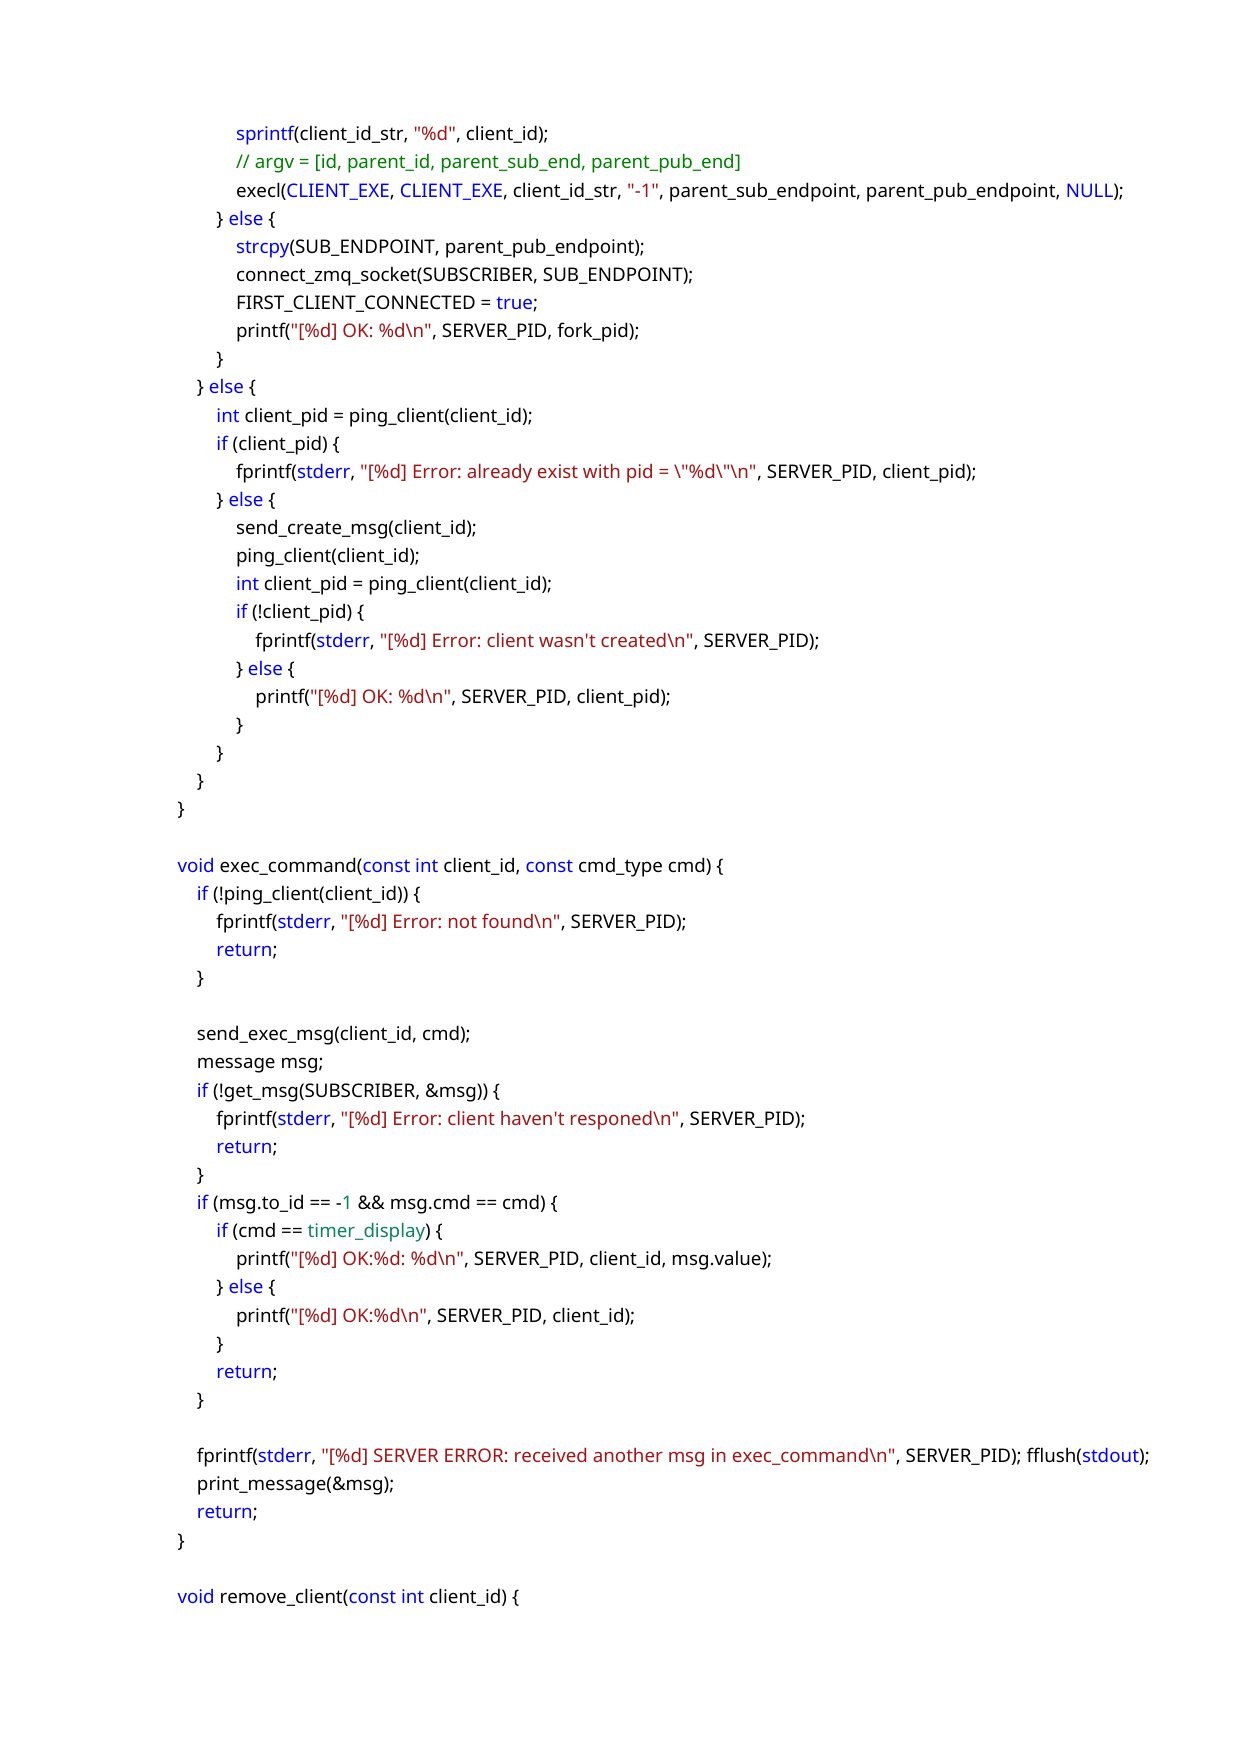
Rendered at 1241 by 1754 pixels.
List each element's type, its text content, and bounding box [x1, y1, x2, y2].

text } [177, 793, 1152, 821]
text } [177, 1524, 1152, 1552]
text if (!get_msg(SUBSCRIBER, &msg)) { [177, 1074, 1152, 1102]
text } [177, 1384, 1152, 1412]
text connect_zmq_socket(SUBSCRIBER, SUB_ENDPOINT); [177, 259, 1152, 287]
text ping_client(client_id); [177, 540, 1152, 568]
text printf("[%d] OK:%d\n", SERVER_PID, client_id); [177, 1299, 1152, 1327]
text int client_pid = ping_client(client_id); [177, 399, 1152, 427]
text return; [177, 1356, 1152, 1384]
text if (!ping_client(client_id)) { [177, 877, 1152, 906]
text fprintf(stderr, "[%d] Error: client wasn't created\n", SERVER_PID); [177, 624, 1152, 652]
text } [177, 765, 1152, 793]
text if (msg.to_id == -1 && msg.cmd == cmd) { [177, 1187, 1152, 1215]
text } else { [177, 202, 1152, 231]
text } else { [177, 484, 1152, 512]
text return; [177, 1131, 1152, 1159]
text if (cmd == timer_display) { [177, 1215, 1152, 1243]
text int client_pid = ping_client(client_id); [177, 568, 1152, 596]
text message msg; [177, 1046, 1152, 1074]
text printf("[%d] OK: %d\n", SERVER_PID, client_pid); [177, 681, 1152, 709]
text void exec_command(const int client_id, const cmd_type cmd) { [177, 849, 1152, 877]
text strcpy(SUB_ENDPOINT, parent_pub_endpoint); [177, 231, 1152, 259]
text send_create_msg(client_id); [177, 512, 1152, 540]
text fprintf(stderr, "[%d] Error: already exist with pid = \"%d\"\n", SERVER_PID, client_pid); [177, 456, 1152, 484]
text return; [177, 934, 1152, 962]
text fprintf(stderr, "[%d] Error: client haven't responed\n", SERVER_PID); [177, 1102, 1152, 1131]
text } [177, 737, 1152, 765]
text execl(CLIENT_EXE, CLIENT_EXE, client_id_str, "-1", parent_sub_endpoint, parent_pub_endpoint, NULL); [177, 174, 1152, 202]
text printf("[%d] OK: %d\n", SERVER_PID, fork_pid); [177, 315, 1152, 343]
text printf("[%d] OK:%d: %d\n", SERVER_PID, client_id, msg.value); [177, 1243, 1152, 1271]
text } [177, 343, 1152, 371]
text fprintf(stderr, "[%d] Error: not found\n", SERVER_PID); [177, 906, 1152, 934]
text } else { [177, 1271, 1152, 1299]
text return; [177, 1496, 1152, 1524]
text } else { [177, 371, 1152, 399]
text sprintf(client_id_str, "%d", client_id); [177, 118, 1152, 146]
text if (!client_pid) { [177, 596, 1152, 624]
text } [177, 1327, 1152, 1356]
text send_exec_msg(client_id, cmd); [177, 1018, 1152, 1046]
text if (client_pid) { [177, 427, 1152, 456]
text FIRST_CLIENT_CONNECTED = true; [177, 287, 1152, 315]
text fprintf(stderr, "[%d] SERVER ERROR: received another msg in exec_command\n", SERVER_PID); fflush(stdout); [177, 1440, 1152, 1468]
text } [177, 962, 1152, 990]
text } else { [177, 652, 1152, 681]
text } [177, 1159, 1152, 1187]
text } [177, 709, 1152, 737]
text // argv = [id, parent_id, parent_sub_end, parent_pub_end] [177, 146, 1152, 174]
text print_message(&msg); [177, 1468, 1152, 1496]
text void remove_client(const int client_id) { [177, 1581, 1152, 1609]
